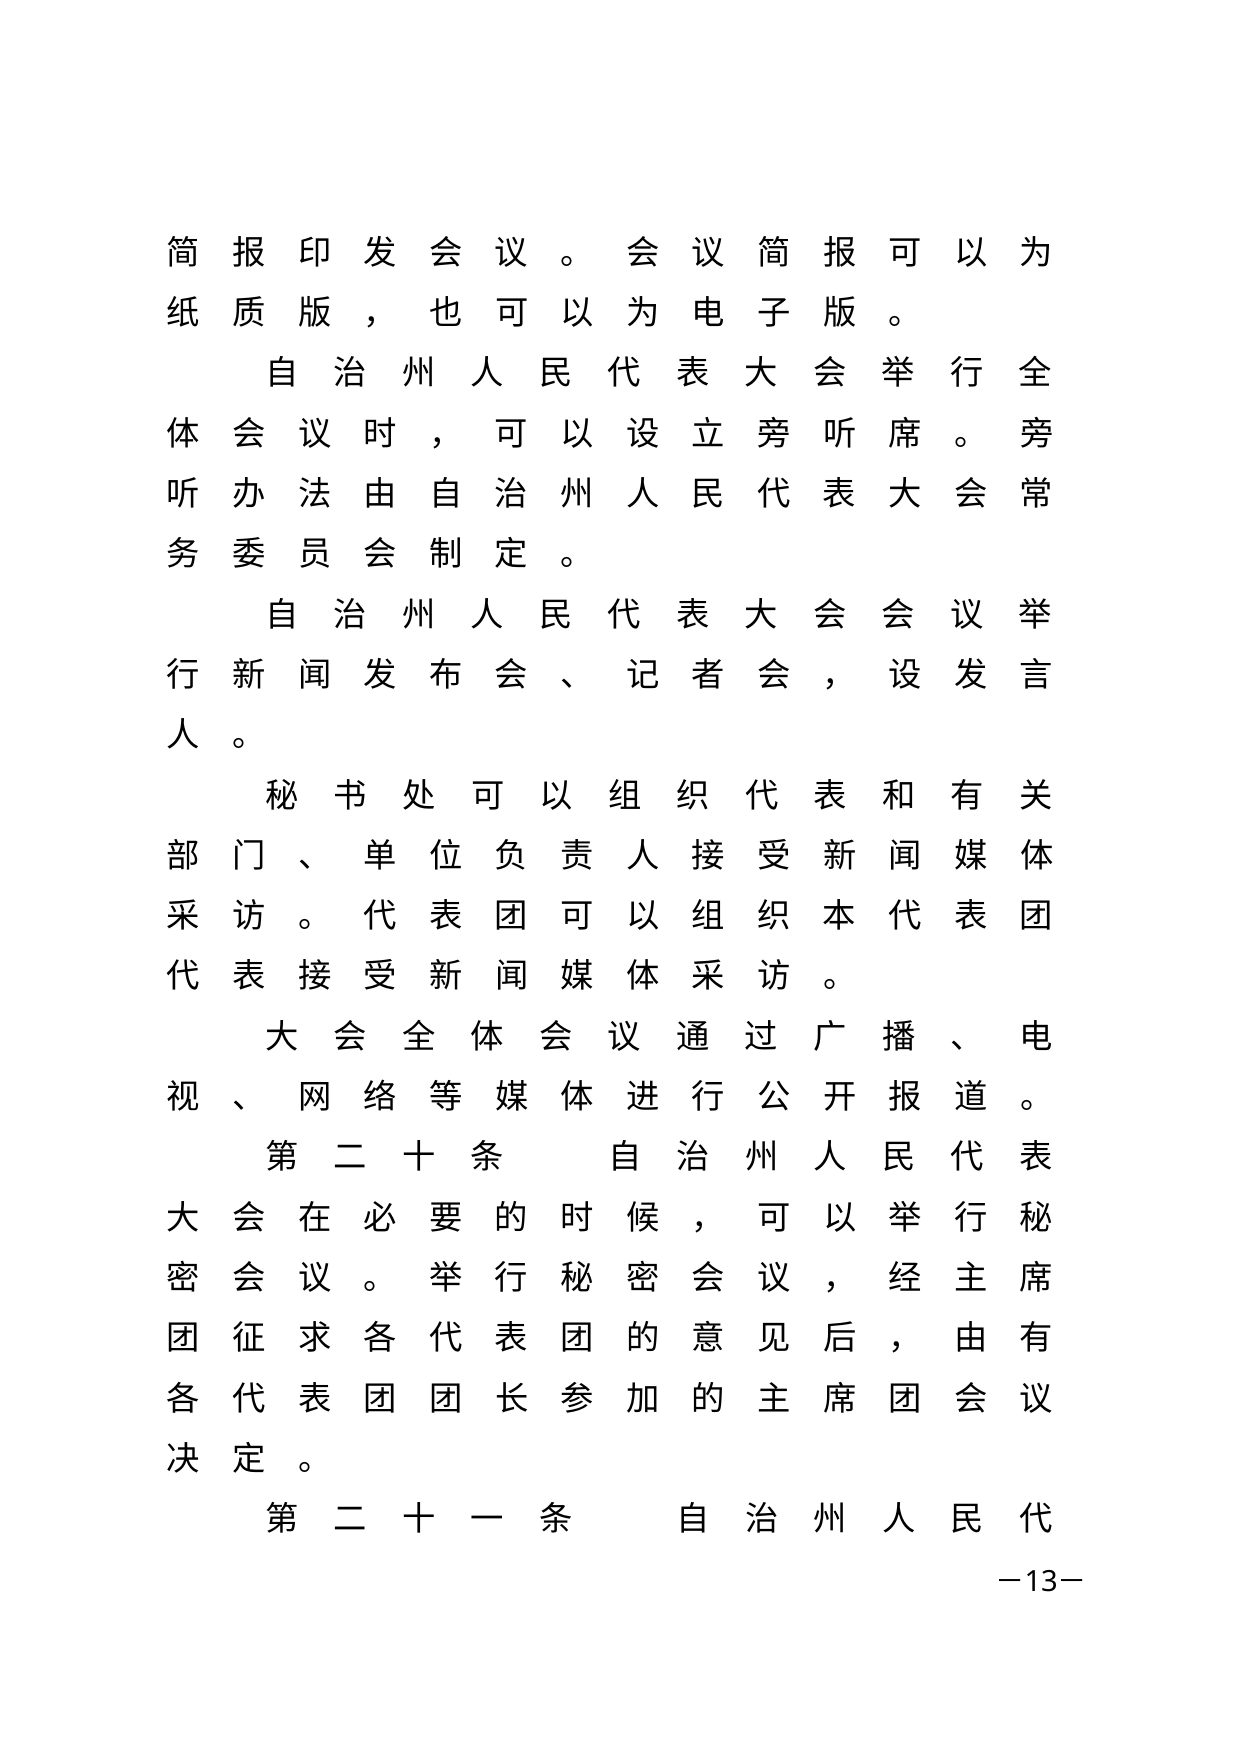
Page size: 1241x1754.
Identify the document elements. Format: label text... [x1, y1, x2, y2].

text 自治州人民代表大会会议举行新闻发布会、记者会，设发言人。 [167, 581, 1085, 762]
text 自治州人民代表大会举行全体会议时，可以设立旁听席。旁听办法由自治州人民代表大会常务委员会制定。 [167, 340, 1085, 581]
text 大会全体会议通过广播、电视、网络等媒体进行公开报道。 [167, 1003, 1085, 1124]
text 秘书处可以组织代表和有关部门、单位负责人接受新闻媒体采访。代表团可以组织本代表团代表接受新闻媒体采访。 [167, 762, 1085, 1003]
text 自治州人民代表大会会议期间，代表在代表团会议和代表小组会议上的发言，由秘书处整理简报印发会议。会议简报可以为纸质版，也可以为电子版。 [167, 219, 1085, 340]
text 第二十一条 自治州人民代表大会举行会议，应当合理安排会期和会议日程，提高议事质量和效率。 [167, 1486, 1085, 1546]
text 第二十条 自治州人民代表大会在必要的时候，可以举行秘密会议。举行秘密会议，经主席团征求各代表团的意见后，由有各代表团团长参加的主席团会议决定。 [167, 1124, 1085, 1486]
